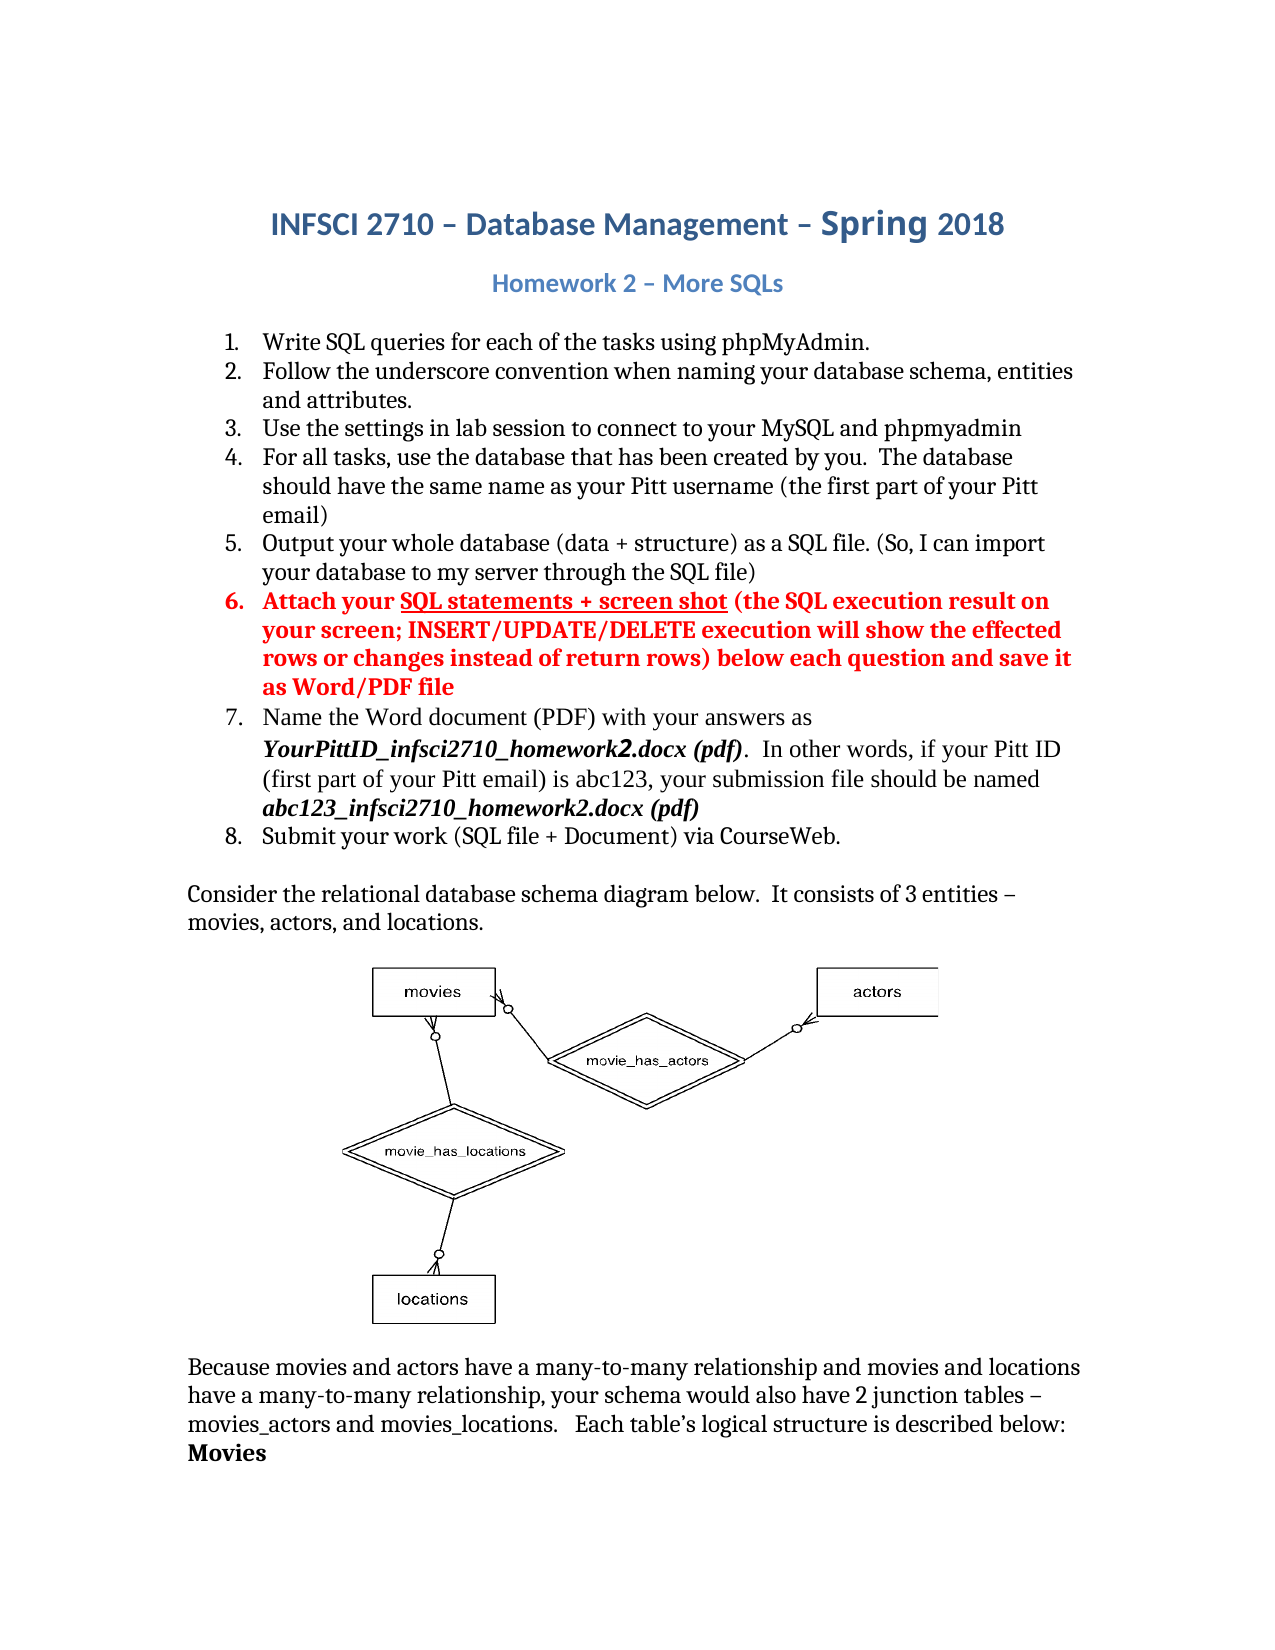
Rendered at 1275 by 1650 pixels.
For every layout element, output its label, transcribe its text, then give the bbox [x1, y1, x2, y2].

picture [336, 965, 939, 1324]
subtitle Homework 2 – More SQLs [187, 266, 1087, 299]
list Write SQL queries for each of the tasks using phpMyAdmin. [225, 328, 1087, 357]
text Consider the relational database schema diagram below. It consists of 3 entities – movies, actors, and locations. [187, 879, 1087, 937]
list For all tasks, use the database that has been created by you. The database should have the same name as your Pitt username (the first part of your Pitt email) [225, 443, 1087, 529]
list Use the settings in lab session to connect to your MySQL and phpmyadmin [225, 414, 1087, 443]
list Attach your SQL statements + screen shot (the SQL execution result on your screen; INSERT/UPDATE/DELETE execution will show the effected rows or changes instead of return rows) below each question and save it as Word/PDF file [225, 587, 1087, 702]
list Submit your work (SQL file + Document) via CourseWeb. [225, 822, 1087, 851]
list Output your whole database (data + structure) as a SQL file. (So, I can import your database to my server through the SQL file) [225, 529, 1087, 587]
text Because movies and actors have a many-to-many relationship and movies and locations have a many-to-many relationship, your schema would also have 2 junction tables – movies_actors and movies_locations. Each table’s logical structure is described below: [187, 1352, 1087, 1439]
list Name the Word document (PDF) with your answers as YourPittID_infsci2710_homework2.docx (pdf). In other words, if your Pitt ID (first part of your Pitt email) is abc123, your submission file should be named abc123_infsci2710_homework2.docx (pdf) [225, 702, 1087, 822]
text Movies [187, 1439, 1087, 1467]
list Follow the underscore convention when naming your database schema, entities and attributes. [225, 357, 1087, 414]
subtitle INFSCI 2710 – Database Management – Spring 2018 [187, 200, 1087, 245]
